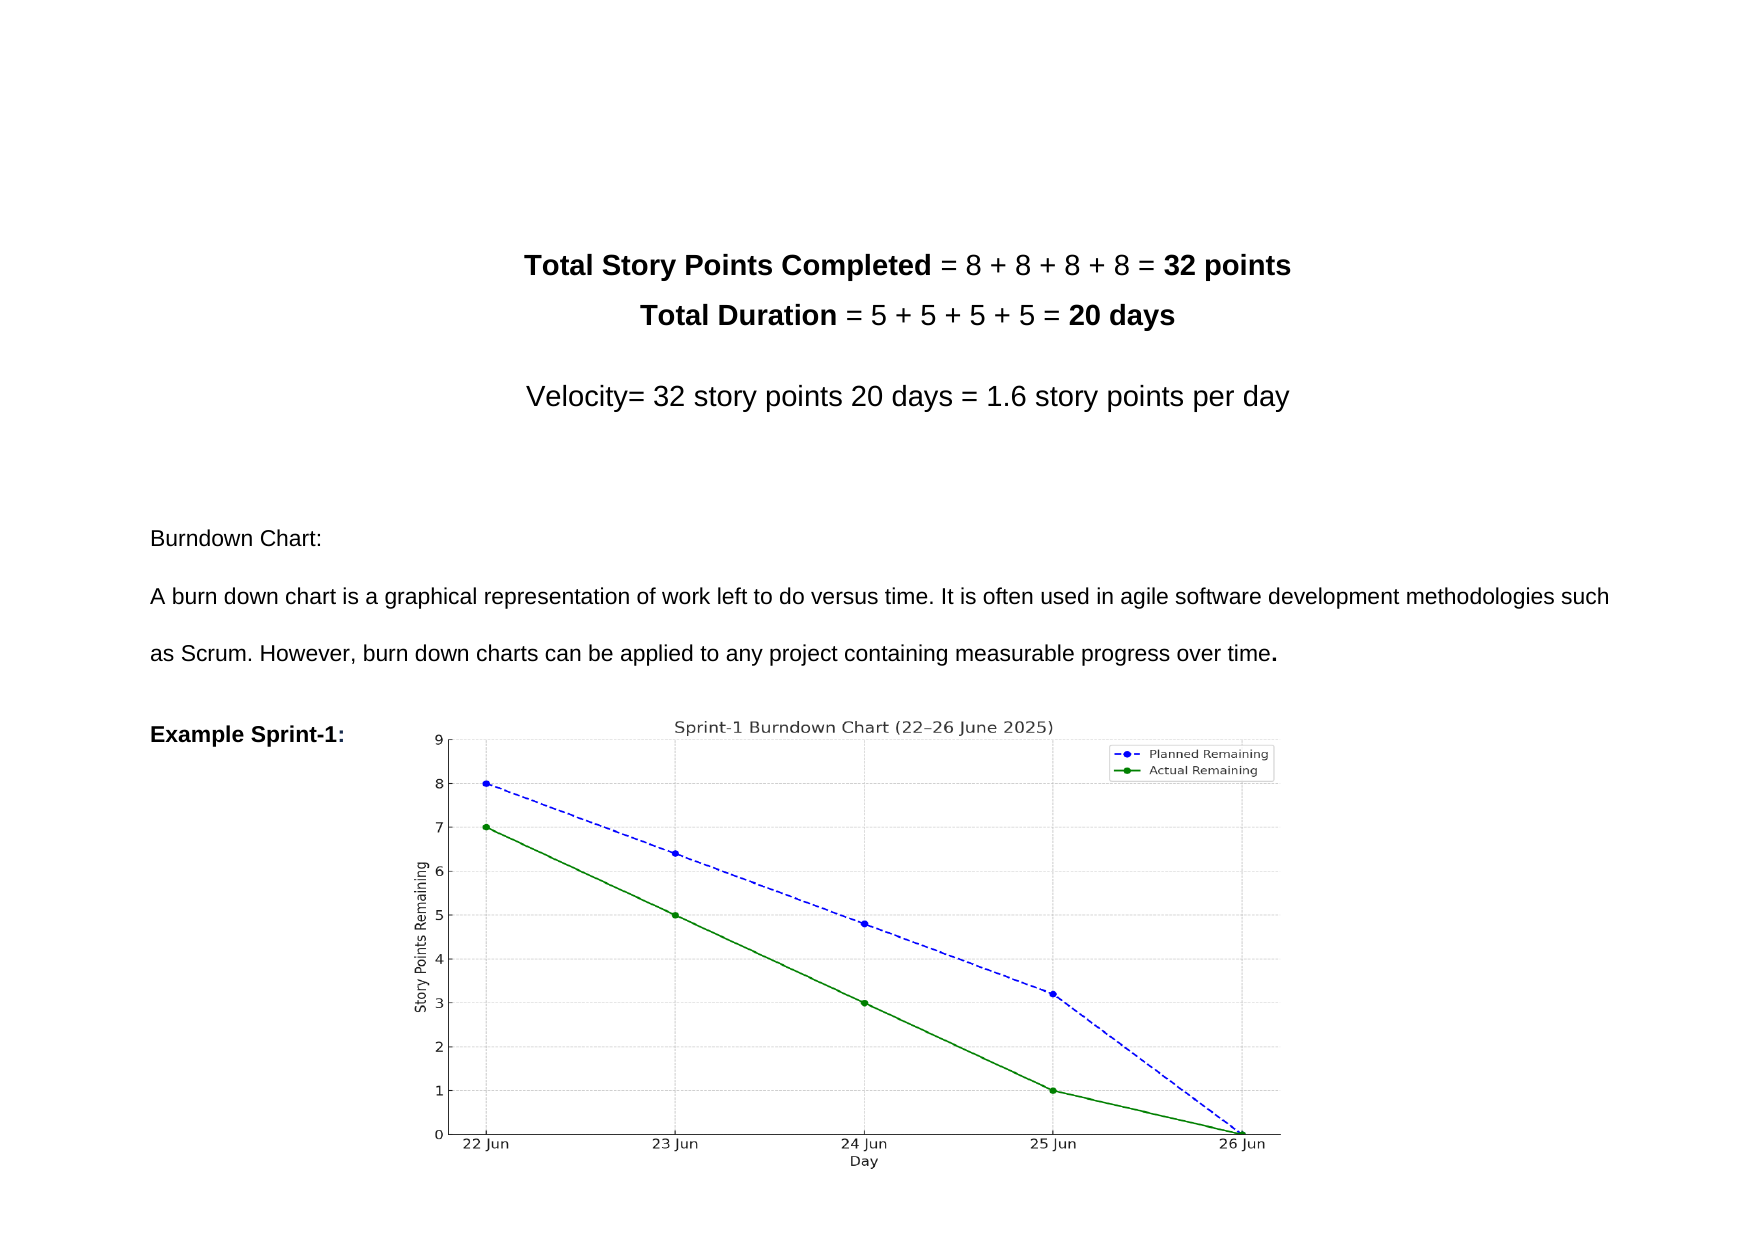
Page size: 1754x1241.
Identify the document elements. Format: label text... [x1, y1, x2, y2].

text A burn down chart is a graphical representation of work left to do versus time. It is often used in agile software development methodologies such [150, 583, 1665, 609]
text Burndown Chart: [150, 525, 1665, 551]
text Example Sprint-1: [150, 698, 1665, 748]
text Total Story Points Completed = 8 + 8 + 8 + 8 = 32 points Total Duration = 5 + 5 + 5 + 5 = 20 days [150, 231, 1665, 331]
text as Scrum. However, burn down charts can be applied to any project containing measurable progress over time. [150, 640, 1665, 667]
text Velocity= 32 story points 20 days = 1.6 story points per day [150, 362, 1665, 412]
picture [401, 709, 1293, 1180]
